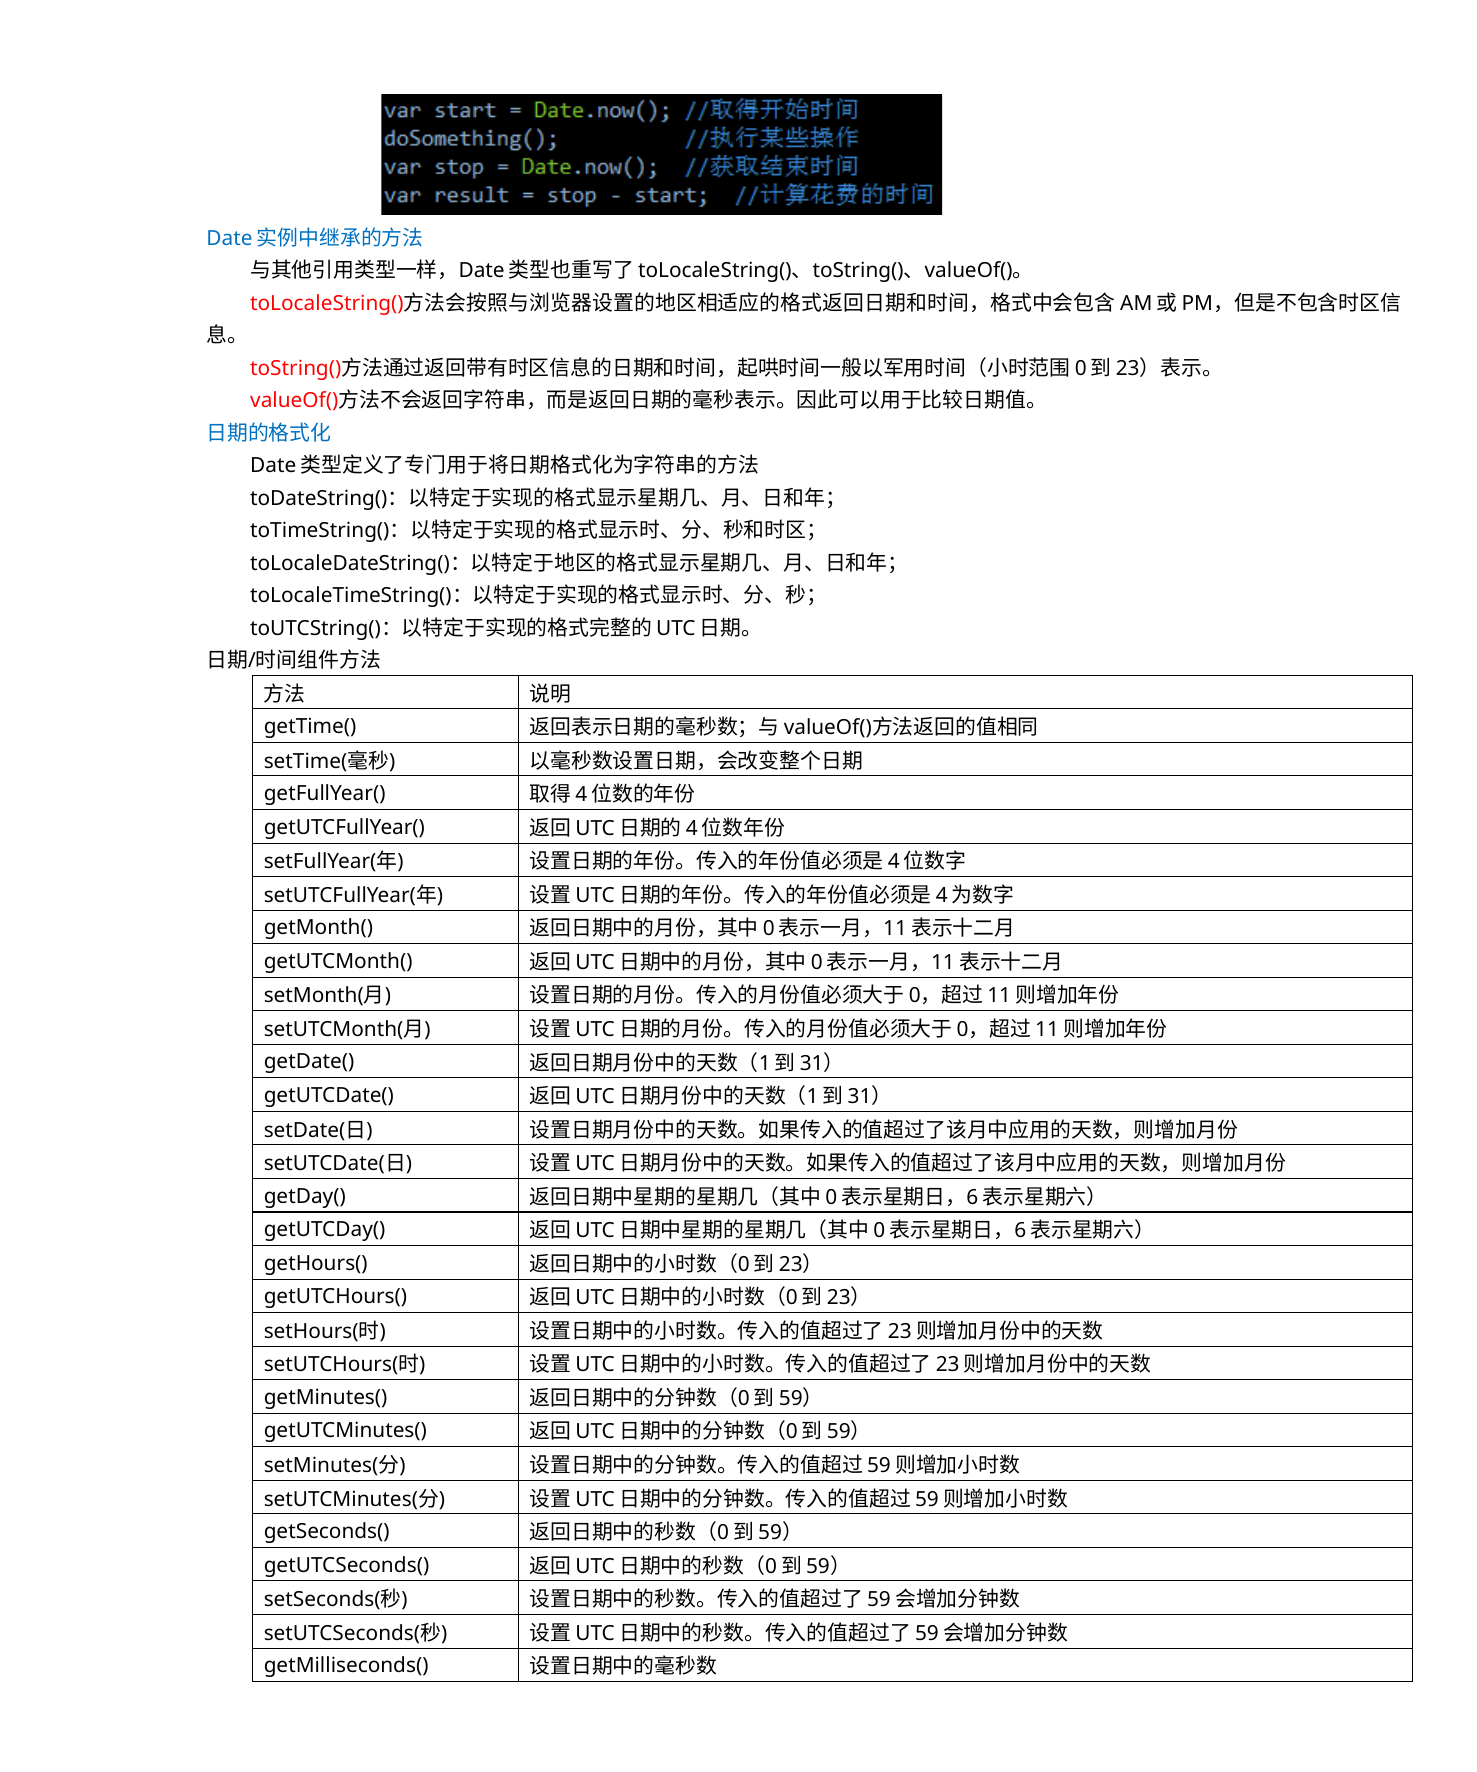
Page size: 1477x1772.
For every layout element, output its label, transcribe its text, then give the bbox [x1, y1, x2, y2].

table_header 说明 [519, 676, 1412, 708]
table_cell 设置UTC日期月份中的天数。如果传入的值超过了该月中应用的天数，则增加月份 [519, 1145, 1412, 1178]
table_cell getUTCSeconds() [253, 1548, 518, 1580]
text toLocaleDateString()：以特定于地区的格式显示星期几、月、日和年； [75, 545, 1401, 577]
table_cell 设置UTC日期中的秒数。传入的值超过了59会增加分钟数 [519, 1615, 1412, 1647]
table_cell 设置UTC日期的年份。传入的年份值必须是4为数字 [519, 877, 1412, 909]
table_cell 返回UTC日期中的月份，其中0表示一月，11表示十二月 [519, 944, 1412, 977]
table_cell 设置日期月份中的天数。如果传入的值超过了该月中应用的天数，则增加月份 [519, 1112, 1412, 1144]
text toString()方法通过返回带有时区信息的日期和时间，起哄时间一般以军用时间（小时范围0到23）表示。 [206, 350, 1401, 382]
table_cell 返回日期中的秒数（0到59） [519, 1514, 1412, 1547]
text Date实例中继承的方法 [75, 220, 1401, 252]
table_cell 设置日期中的小时数。传入的值超过了23则增加月份中的天数 [519, 1313, 1412, 1346]
text 日期/时间组件方法 [75, 642, 1401, 675]
table_cell setFullYear(年) [253, 844, 518, 876]
table_cell setMinutes(分) [253, 1447, 518, 1480]
text valueOf()方法不会返回字符串，而是返回日期的毫秒表示。因此可以用于比较日期值。 [206, 382, 1401, 415]
table_cell 取得4位数的年份 [519, 776, 1412, 809]
table_cell 设置UTC日期中的分钟数。传入的值超过59则增加小时数 [519, 1481, 1412, 1513]
table_cell setMonth(月) [253, 978, 518, 1010]
table_cell getFullYear() [253, 776, 518, 809]
table_cell getTime() [253, 709, 518, 742]
table_cell getUTCFullYear() [253, 810, 518, 842]
table_cell getUTCDate() [253, 1078, 518, 1111]
table_cell 返回日期月份中的天数（1到31） [519, 1045, 1412, 1077]
table_cell getUTCHours() [253, 1280, 518, 1312]
table_cell getMilliseconds() [253, 1649, 518, 1681]
text toTimeString()：以特定于实现的格式显示时、分、秒和时区； [75, 512, 1401, 545]
table_cell getSeconds() [253, 1514, 518, 1547]
text toDateString()：以特定于实现的格式显示星期几、月、日和年； [75, 480, 1401, 512]
text toUTCString()：以特定于实现的格式完整的UTC日期。 [75, 610, 1401, 642]
table_cell getDate() [253, 1045, 518, 1077]
table_cell 设置UTC日期的月份。传入的月份值必须大于0，超过11则增加年份 [519, 1011, 1412, 1044]
table_cell 设置日期的月份。传入的月份值必须大于0，超过11则增加年份 [519, 978, 1412, 1010]
table_cell setUTCDate(日) [253, 1145, 518, 1178]
table_cell getMinutes() [253, 1380, 518, 1413]
table_cell 返回UTC日期中星期的星期几（其中0表示星期日，6表示星期六） [519, 1213, 1412, 1245]
table_cell 设置日期中的秒数。传入的值超过了59会增加分钟数 [519, 1581, 1412, 1614]
table_cell setDate(日) [253, 1112, 518, 1144]
table_cell setUTCHours(时) [253, 1347, 518, 1379]
table_cell getMonth() [253, 911, 518, 943]
table_cell 返回UTC日期的4位数年份 [519, 810, 1412, 842]
text 与其他引用类型一样，Date类型也重写了toLocaleString()、toString()、valueOf()。 [75, 252, 1401, 285]
table_cell 返回UTC日期月份中的天数（1到31） [519, 1078, 1412, 1111]
table_cell 以毫秒数设置日期，会改变整个日期 [519, 743, 1412, 775]
table_cell setUTCSeconds(秒) [253, 1615, 518, 1647]
picture [381, 94, 943, 215]
table_cell 设置UTC日期中的小时数。传入的值超过了23则增加月份中的天数 [519, 1347, 1412, 1379]
text Date类型定义了专门用于将日期格式化为字符串的方法 [75, 447, 1401, 480]
table_cell setTime(毫秒) [253, 743, 518, 775]
table_cell 设置日期中的毫秒数 [519, 1649, 1412, 1681]
table_cell setHours(时) [253, 1313, 518, 1346]
text toLocaleString()方法会按照与浏览器设置的地区相适应的格式返回日期和时间，格式中会包含AM或PM，但是不包含时区信息。 [206, 285, 1401, 350]
table_cell 返回UTC日期中的秒数（0到59） [519, 1548, 1412, 1580]
table_cell 返回UTC日期中的分钟数（0到59） [519, 1414, 1412, 1446]
table_cell getHours() [253, 1246, 518, 1278]
table_cell getUTCDay() [253, 1213, 518, 1245]
table_cell 返回日期中的分钟数（0到59） [519, 1380, 1412, 1413]
table_cell 返回日期中星期的星期几（其中0表示星期日，6表示星期六） [519, 1179, 1412, 1211]
table_cell 设置日期中的分钟数。传入的值超过59则增加小时数 [519, 1447, 1412, 1480]
table_cell setUTCMinutes(分) [253, 1481, 518, 1513]
table_cell setUTCMonth(月) [253, 1011, 518, 1044]
table_cell 返回日期中的月份，其中0表示一月，11表示十二月 [519, 911, 1412, 943]
table_cell 返回日期中的小时数（0到23） [519, 1246, 1412, 1278]
table_header 方法 [253, 676, 518, 708]
text toLocaleTimeString()：以特定于实现的格式显示时、分、秒； [75, 577, 1401, 610]
table_cell getUTCMinutes() [253, 1414, 518, 1446]
table_cell 设置日期的年份。传入的年份值必须是4位数字 [519, 844, 1412, 876]
table_cell setUTCFullYear(年) [253, 877, 518, 909]
table_cell getUTCMonth() [253, 944, 518, 977]
table_cell getDay() [253, 1179, 518, 1211]
table_cell setSeconds(秒) [253, 1581, 518, 1614]
table_cell 返回表示日期的毫秒数；与valueOf()方法返回的值相同 [519, 709, 1412, 742]
text 日期的格式化 [75, 415, 1401, 447]
table_cell 返回UTC日期中的小时数（0到23） [519, 1280, 1412, 1312]
